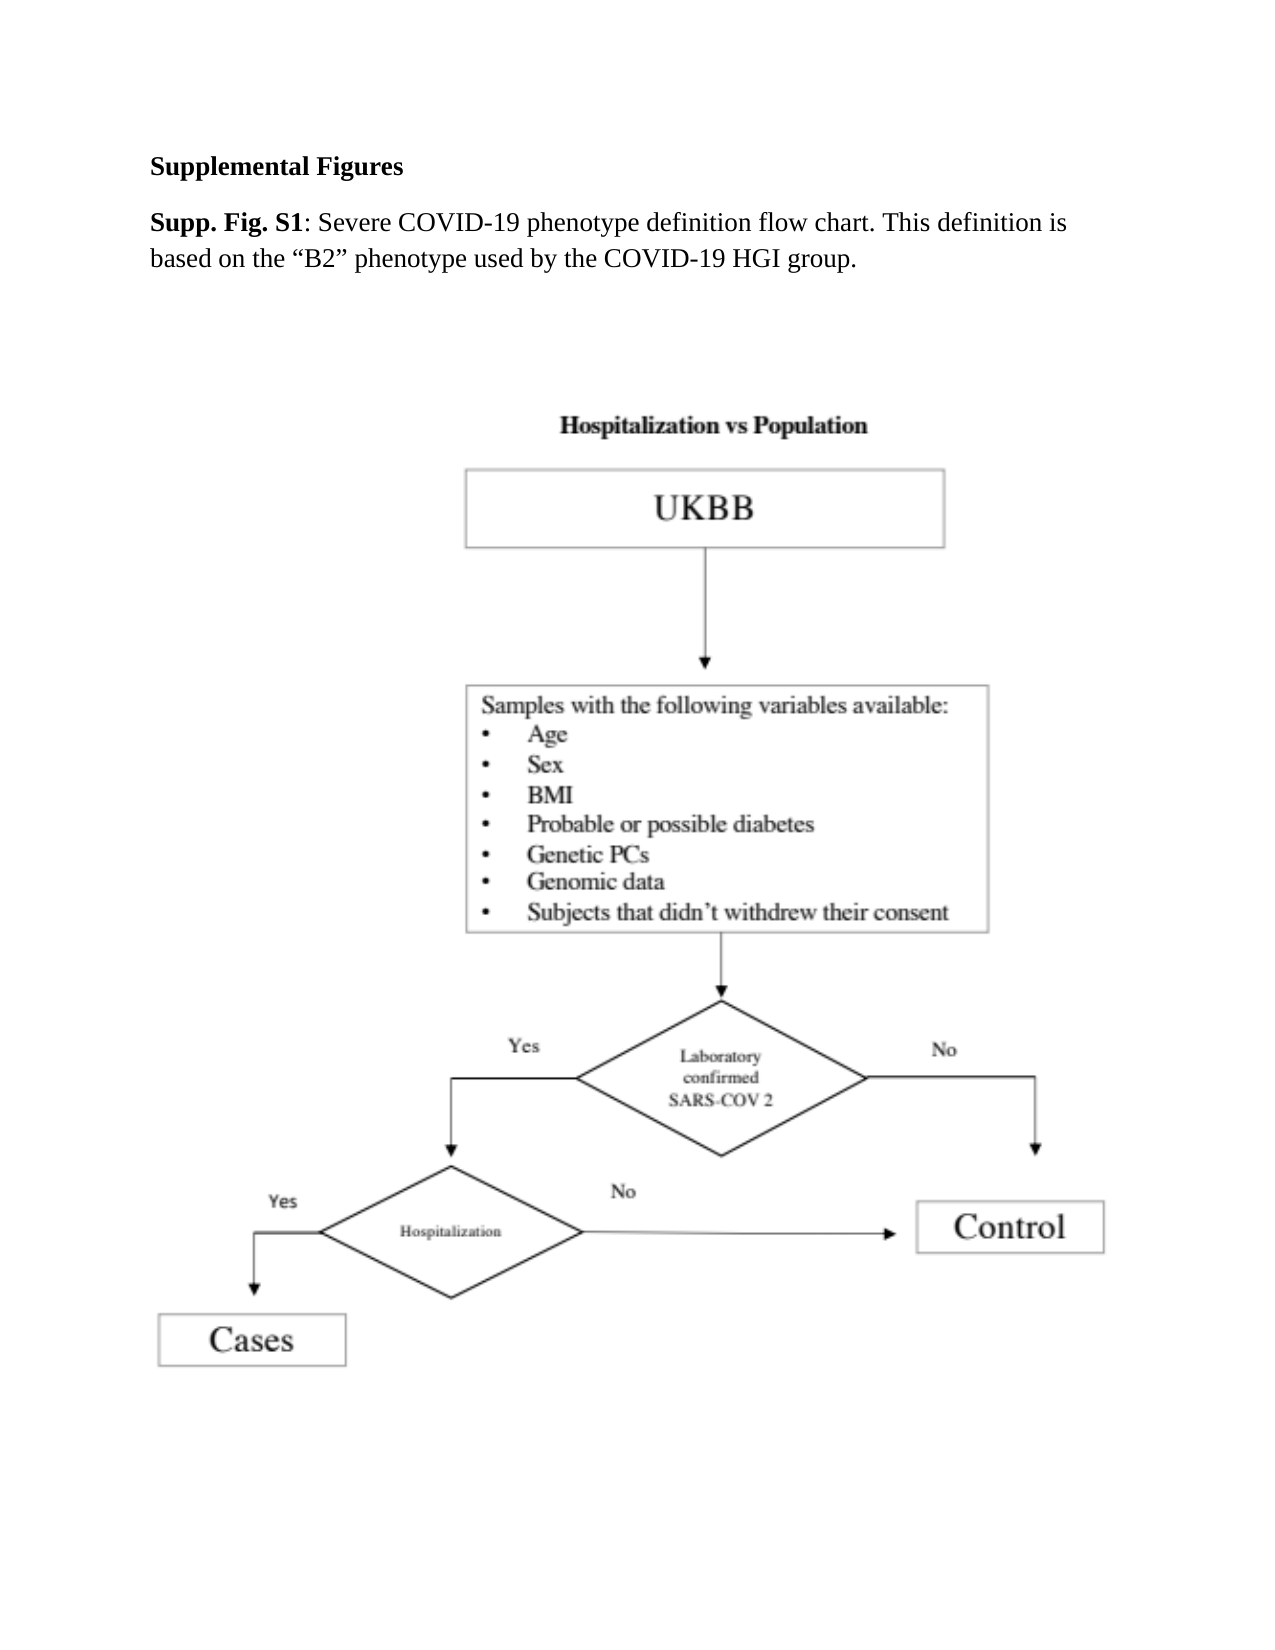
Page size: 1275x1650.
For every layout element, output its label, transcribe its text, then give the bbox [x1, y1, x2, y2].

text Supplemental Figures [150, 150, 1125, 181]
text Supp. Fig. S1: Severe COVID-19 phenotype definition flow chart. This definition is based on the “B2” phenotype used by the COVID-19 HGI group. [150, 207, 1125, 273]
